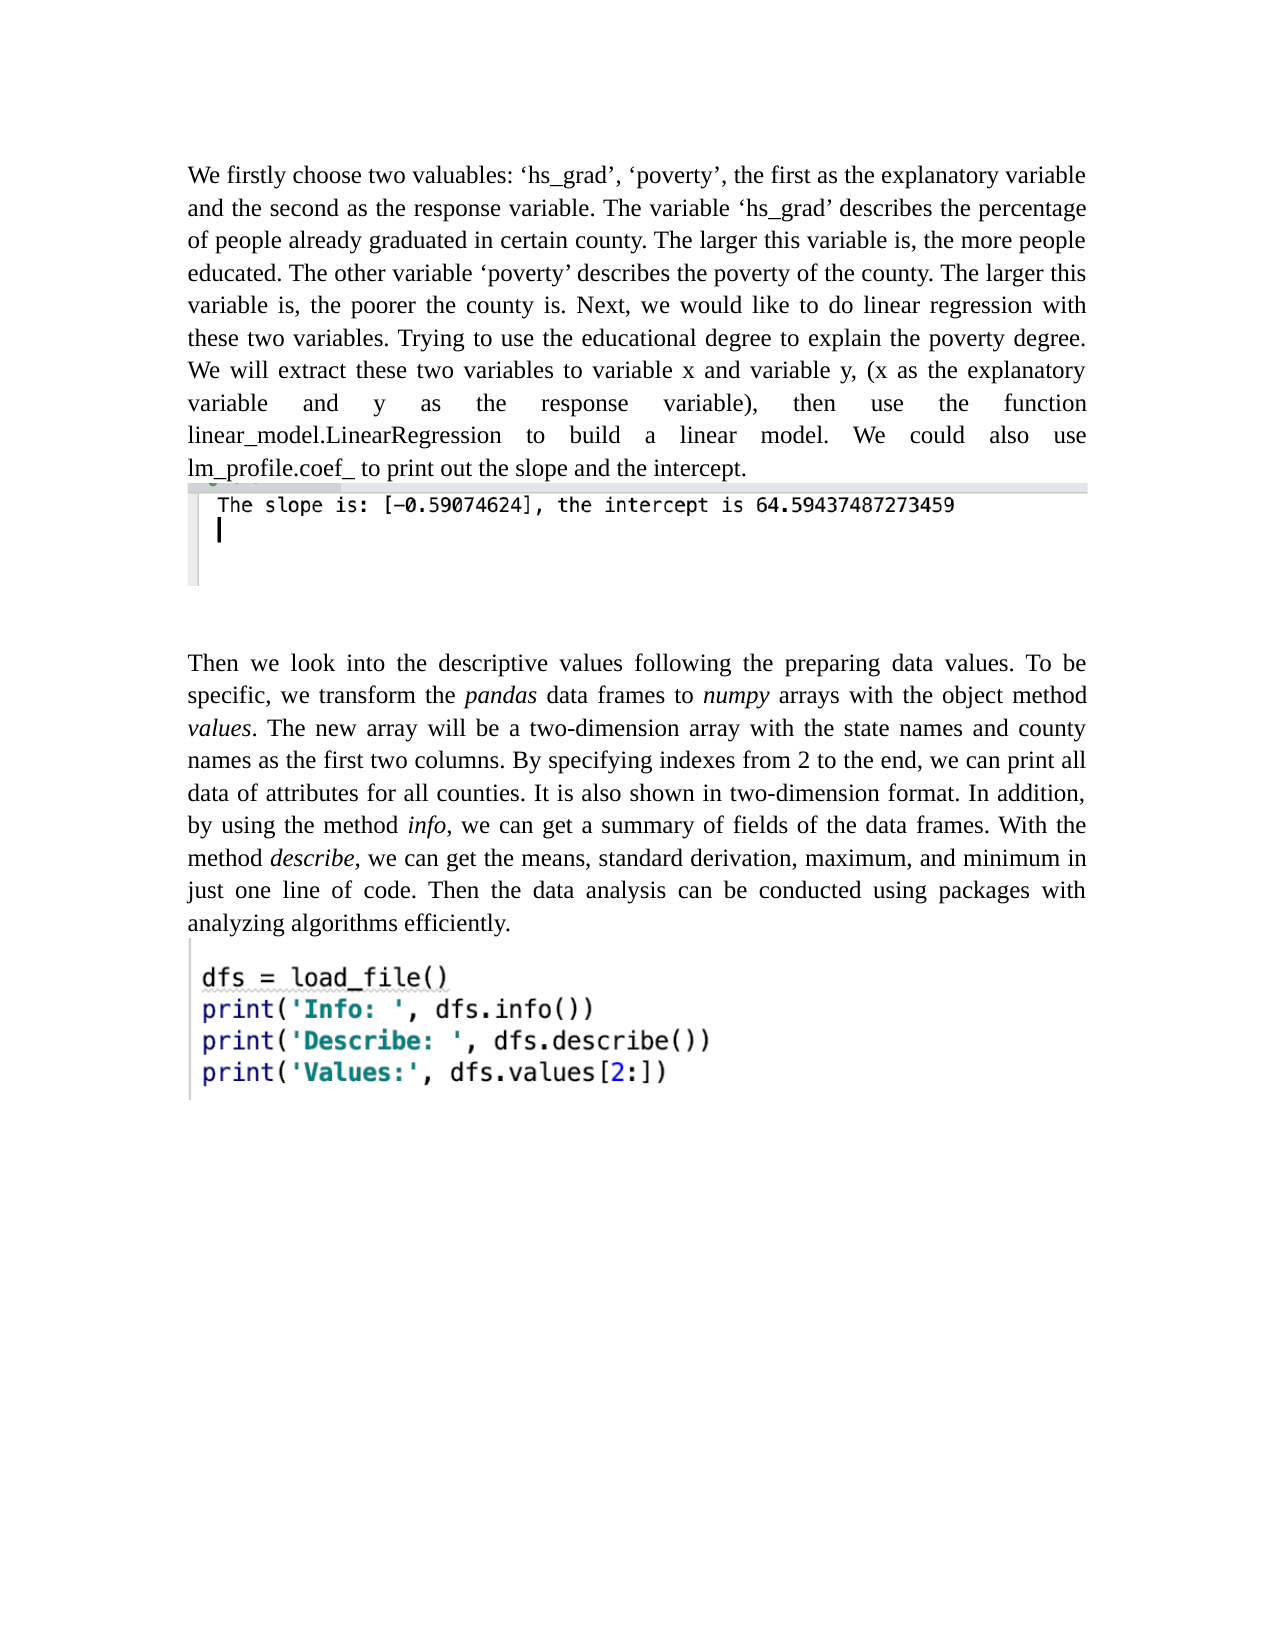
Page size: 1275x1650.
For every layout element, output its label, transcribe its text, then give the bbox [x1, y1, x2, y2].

picture [187, 938, 967, 1100]
text Then we look into the descriptive values following the preparing data values. To be specific, we transform the pandas data frames to numpy arrays with the object method values. The new array will be a two-dimension array with the state names and county names as the first two columns. By specifying indexes from 2 to the end, we can print all data of attributes for all counties. It is also shown in two-dimension format. In addition, by using the method info, we can get a summary of fields of the data frames. With the method describe, we can get the means, standard derivation, maximum, and minimum in just one line of code. Then the data analysis can be conducted using packages with analyzing algorithms efficiently. [187, 646, 1087, 939]
text We firstly choose two valuables: ‘hs_grad’, ‘poverty’, the first as the explanatory variable and the second as the response variable. The variable ‘hs_grad’ describes the percentage of people already graduated in certain county. The larger this variable is, the more people educated. The other variable ‘poverty’ describes the poverty of the county. The larger this variable is, the poorer the county is. Next, we would like to do linear regression with these two variables. Trying to use the educational degree to explain the poverty degree. We will extract these two variables to variable x and variable y, (x as the explanatory variable and y as the response variable), then use the function linear_model.LinearRegression to build a linear model. We could also use lm_profile.coef_ to print out the slope and the intercept. [187, 159, 1087, 483]
picture [187, 483, 1088, 586]
